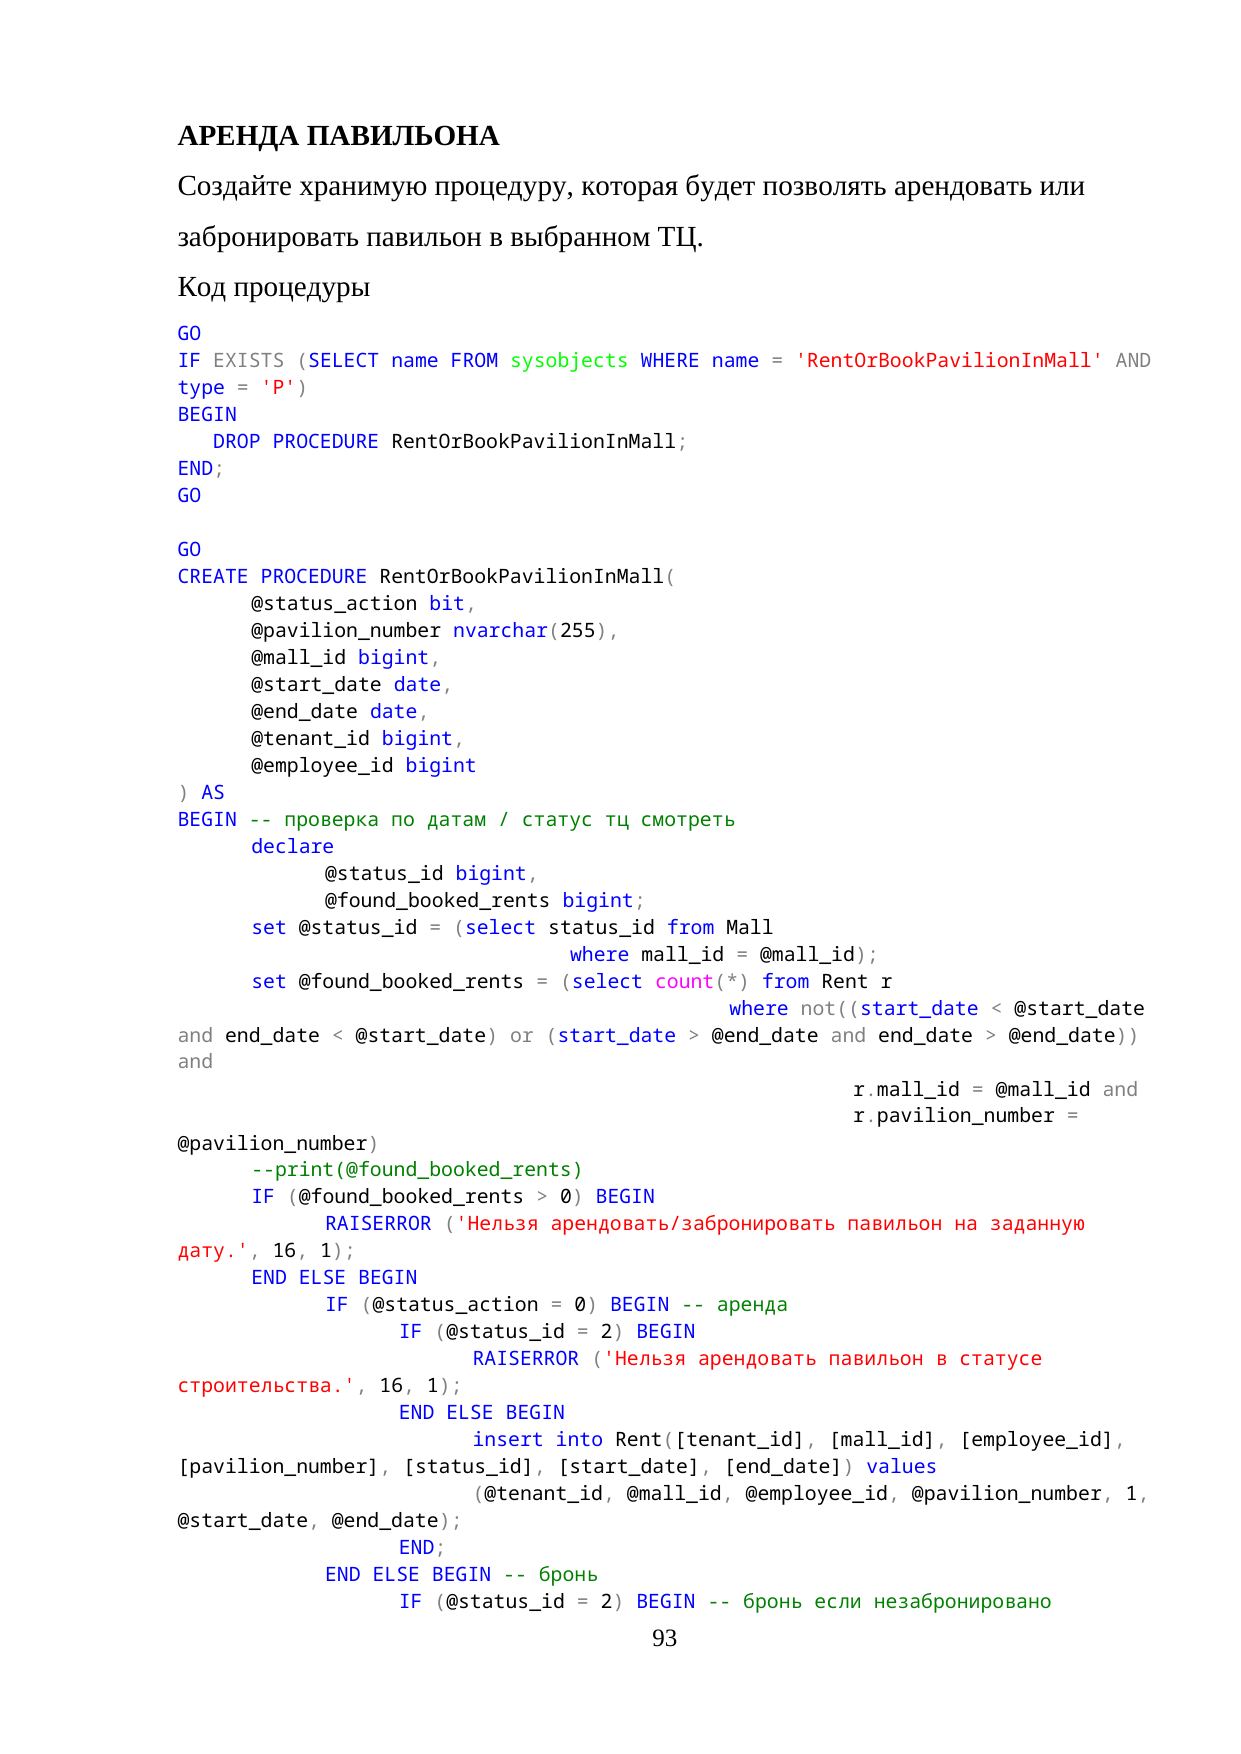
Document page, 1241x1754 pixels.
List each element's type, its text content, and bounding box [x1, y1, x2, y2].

text IF (@found_booked_rents > 0) BEGIN [177, 1183, 1152, 1210]
text Код процедуры [177, 269, 1152, 303]
text @status_id bigint, [177, 859, 1152, 886]
text declare [177, 832, 1152, 859]
text CREATE PROCEDURE RentOrBookPavilionInMall( [177, 562, 1152, 589]
text END ELSE BEGIN -- бронь [177, 1560, 1152, 1587]
text END ELSE BEGIN [177, 1264, 1152, 1291]
text IF (@status_action = 0) BEGIN -- аренда [177, 1291, 1152, 1318]
text RAISERROR ('Нельзя арендовать/забронировать павильон на заданную дату.', 16, 1); [177, 1210, 1152, 1264]
text r.pavilion_number = @pavilion_number) [177, 1102, 1152, 1156]
text @tenant_id bigint, [177, 724, 1152, 751]
text (@tenant_id, @mall_id, @employee_id, @pavilion_number, 1, @start_date, @end_date); [177, 1479, 1152, 1533]
text IF (@status_id = 2) BEGIN -- бронь если незабронировано [177, 1587, 1152, 1614]
text END; [177, 1533, 1152, 1560]
text set @found_booked_rents = (select count(*) from Rent r [177, 967, 1152, 994]
text @found_booked_rents bigint; [177, 886, 1152, 913]
text @end_date date, [177, 697, 1152, 724]
text set @status_id = (select status_id from Mall [177, 913, 1152, 940]
text ) AS [177, 778, 1152, 805]
text DROP PROCEDURE RentOrBookPavilionInMall; [177, 427, 1152, 454]
text GO [177, 481, 1152, 508]
text IF (@status_id = 2) BEGIN [177, 1318, 1152, 1344]
text Создайте хранимую процедуру, которая будет позволять арендовать или забронировать павильон в выбранном ТЦ. [177, 168, 1152, 252]
text END; [177, 454, 1152, 481]
text @start_date date, [177, 670, 1152, 697]
text BEGIN [177, 400, 1152, 427]
text @pavilion_number nvarchar(255), [177, 616, 1152, 643]
text BEGIN -- проверка по датам / статус тц смотреть [177, 805, 1152, 832]
text @employee_id bigint [177, 751, 1152, 778]
text RAISERROR ('Нельзя арендовать павильон в статусе строительства.', 16, 1); [177, 1344, 1152, 1398]
text IF EXISTS (SELECT name FROM sysobjects WHERE name = 'RentOrBookPavilionInMall' AND type = 'P') [177, 346, 1152, 400]
text r.mall_id = @mall_id and [177, 1075, 1152, 1102]
text END ELSE BEGIN [177, 1398, 1152, 1426]
text insert into Rent([tenant_id], [mall_id], [employee_id], [pavilion_number], [status_id], [start_date], [end_date]) values [177, 1426, 1152, 1479]
text --print(@found_booked_rents) [177, 1156, 1152, 1183]
text АРЕНДА ПАВИЛЬОНА [177, 118, 1152, 152]
text GO [177, 535, 1152, 562]
text GO [177, 319, 1152, 346]
text @mall_id bigint, [177, 643, 1152, 670]
text where mall_id = @mall_id); [177, 940, 1152, 967]
text where not((start_date < @start_date and end_date < @start_date) or (start_date > @end_date and end_date > @end_date)) and [177, 994, 1152, 1075]
text @status_action bit, [177, 589, 1152, 616]
